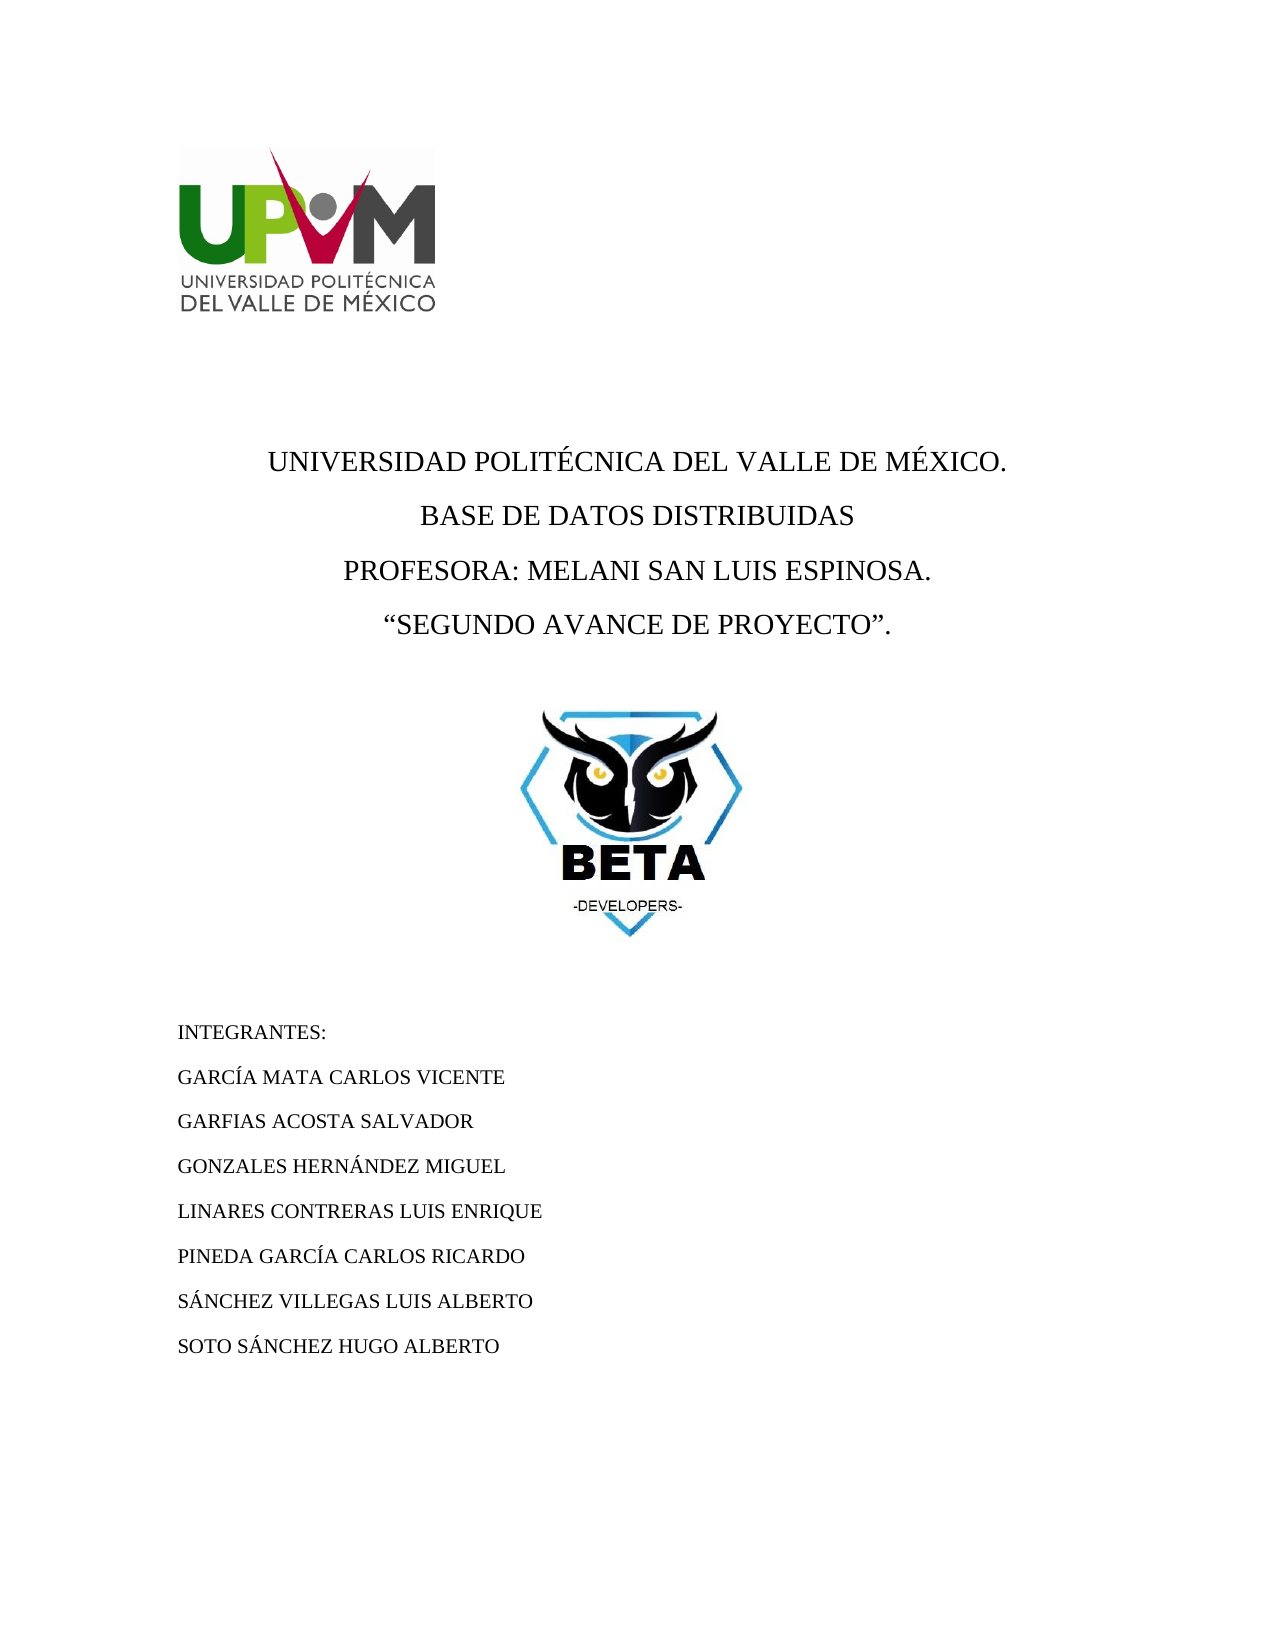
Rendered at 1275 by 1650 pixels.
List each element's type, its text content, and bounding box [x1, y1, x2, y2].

picture [177, 147, 435, 312]
text INTEGRANTES: [177, 1020, 1098, 1044]
text UNIVERSIDAD POLITÉCNICA DEL VALLE DE MÉXICO. [177, 444, 1098, 478]
text GARCÍA MATA CARLOS VICENTE [177, 1064, 1098, 1089]
picture [517, 710, 758, 950]
text GONZALES HERNÁNDEZ MIGUEL [177, 1154, 1098, 1178]
text GARFIAS ACOSTA SALVADOR [177, 1109, 1098, 1133]
text SOTO SÁNCHEZ HUGO ALBERTO [177, 1334, 1098, 1358]
text SÁNCHEZ VILLEGAS LUIS ALBERTO [177, 1289, 1098, 1313]
text PROFESORA: MELANI SAN LUIS ESPINOSA. [177, 553, 1098, 586]
text LINARES CONTRERAS LUIS ENRIQUE [177, 1199, 1098, 1223]
text “SEGUNDO AVANCE DE PROYECTO”. [177, 607, 1098, 641]
text PINEDA GARCÍA CARLOS RICARDO [177, 1244, 1098, 1268]
text BASE DE DATOS DISTRIBUIDAS [177, 498, 1098, 532]
